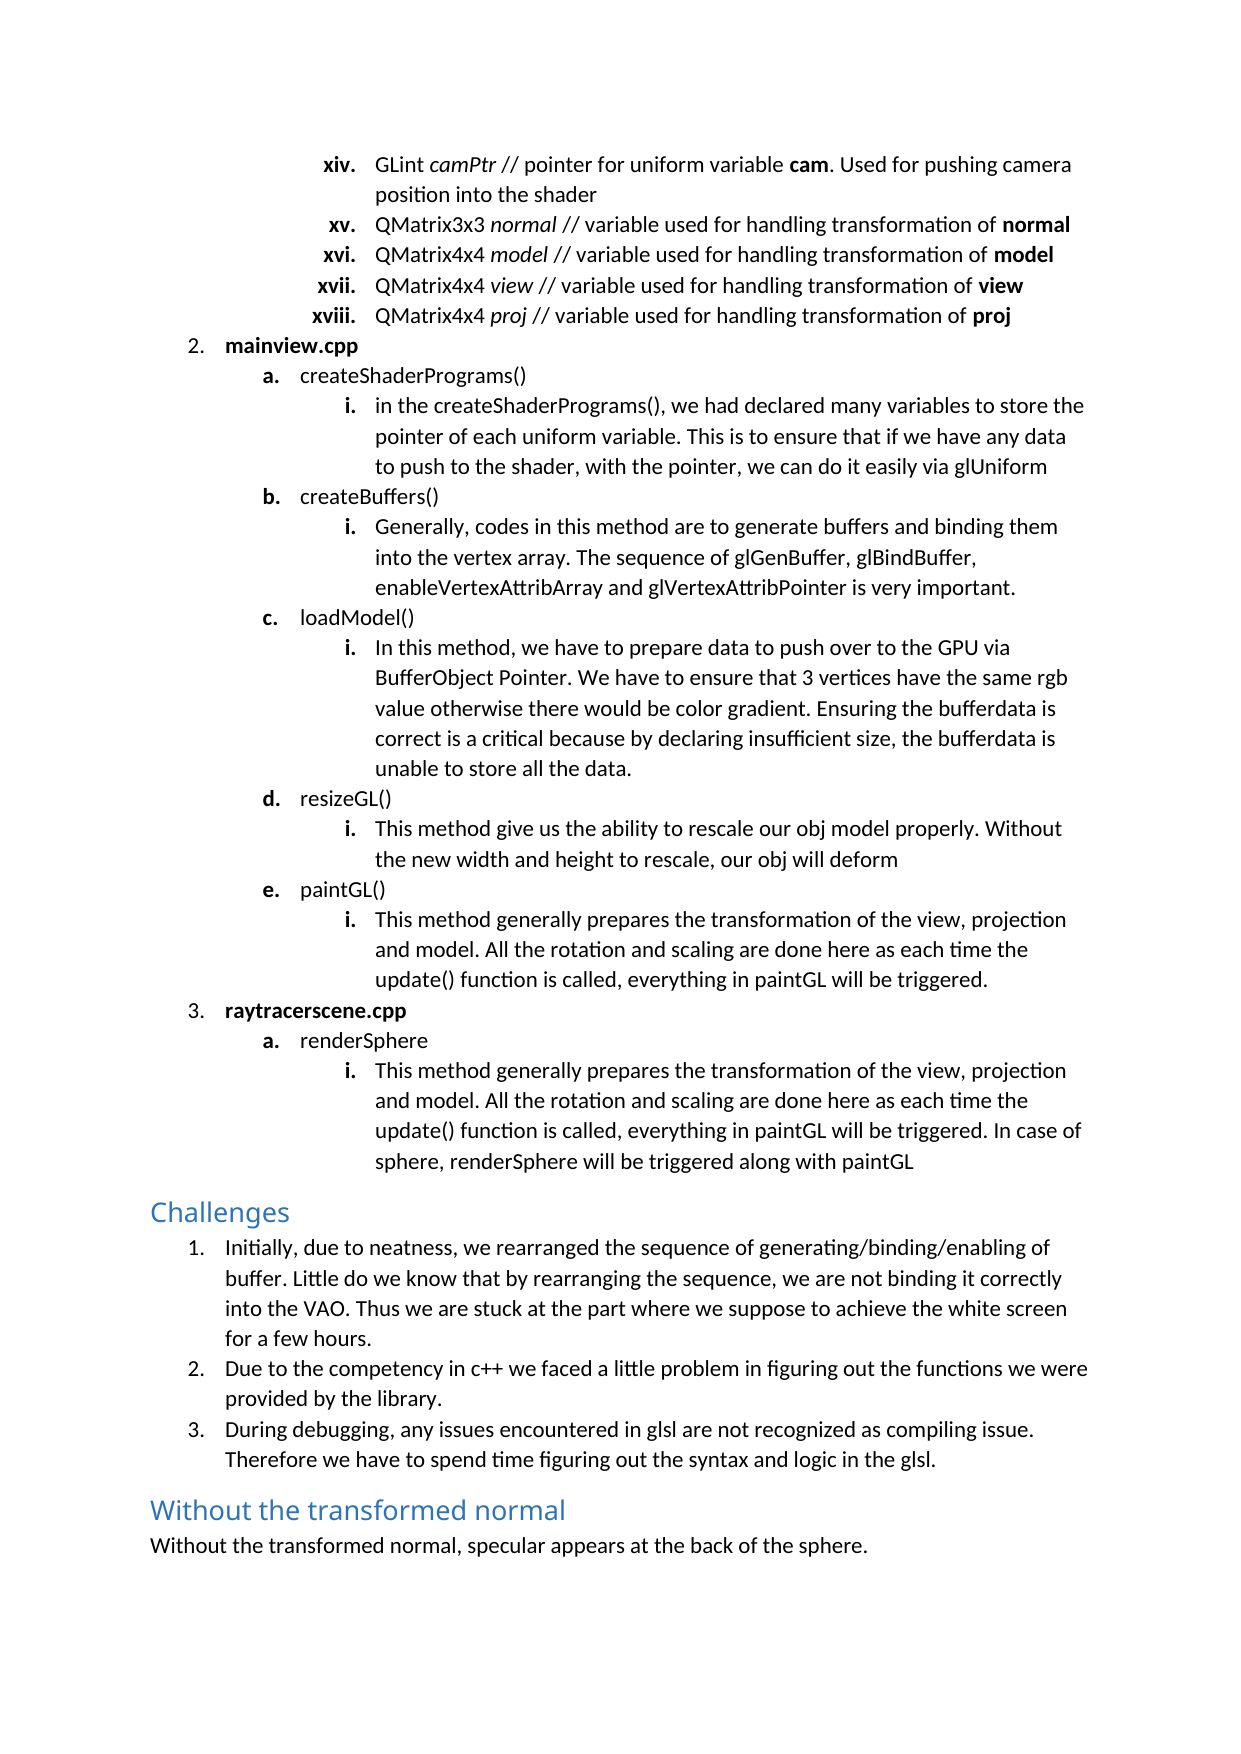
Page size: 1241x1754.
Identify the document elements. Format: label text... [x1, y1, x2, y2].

list Due to the competency in c++ we faced a little problem in figuring out the functions we were provided by the library. [187, 1354, 1090, 1413]
list loadModel() [262, 603, 1090, 631]
subtitle Without the transformed normal [150, 1492, 1090, 1529]
list QMatrix4x4 model // variable used for handling transformation of model [356, 241, 1090, 269]
subtitle Challenges [150, 1194, 1090, 1231]
text Without the transformed normal, specular appears at the back of the sphere. [150, 1532, 1090, 1560]
list Generally, codes in this method are to generate buffers and binding them into the vertex array. The sequence of glGenBuffer, glBindBuffer, enableVertexAttribArray and glVertexAttribPointer is very important. [356, 512, 1090, 601]
list During debugging, any issues encountered in glsl are not recognized as compiling issue. Therefore we have to spend time figuring out the syntax and logic in the glsl. [187, 1415, 1090, 1473]
list This method give us the ability to rescale our obj model properly. Without the new width and height to rescale, our obj will deform [356, 814, 1090, 873]
list QMatrix4x4 view // variable used for handling transformation of view [356, 271, 1090, 299]
list This method generally prepares the transformation of the view, projection and model. All the rotation and scaling are done here as each time the update() function is called, everything in paintGL will be triggered. [356, 905, 1090, 994]
list raytracerscene.cpp [187, 996, 1090, 1024]
list in the createShaderPrograms(), we had declared many variables to store the pointer of each uniform variable. This is to ensure that if we have any data to push to the shader, with the pointer, we can do it easily via glUniform [356, 392, 1090, 480]
list createBuffers() [262, 482, 1090, 510]
list QMatrix3x3 normal // variable used for handling transformation of normal [356, 210, 1090, 238]
list This method generally prepares the transformation of the view, projection and model. All the rotation and scaling are done here as each time the update() function is called, everything in paintGL will be triggered. In case of sphere, renderSphere will be triggered along with paintGL [356, 1056, 1090, 1175]
list QMatrix4x4 proj // variable used for handling transformation of proj [356, 301, 1090, 329]
list In this method, we have to prepare data to push over to the GPU via BufferObject Pointer. We have to ensure that 3 vertices have the same rgb value otherwise there would be color gradient. Ensuring the bufferdata is correct is a critical because by declaring insufficient size, the bufferdata is unable to store all the data. [356, 633, 1090, 782]
list Initially, due to neatness, we rearranged the sequence of generating/binding/enabling of buffer. Little do we know that by rearranging the sequence, we are not binding it correctly into the VAO. Thus we are stuck at the part where we suppose to achieve the white screen for a few hours. [187, 1233, 1090, 1352]
list paintGL() [262, 875, 1090, 903]
list renderSphere [262, 1026, 1090, 1054]
list mainview.cpp [187, 331, 1090, 359]
list createShaderPrograms() [262, 361, 1090, 389]
list resizeGL() [262, 784, 1090, 812]
list GLint camPtr // pointer for uniform variable cam. Used for pushing camera position into the shader [356, 150, 1090, 208]
